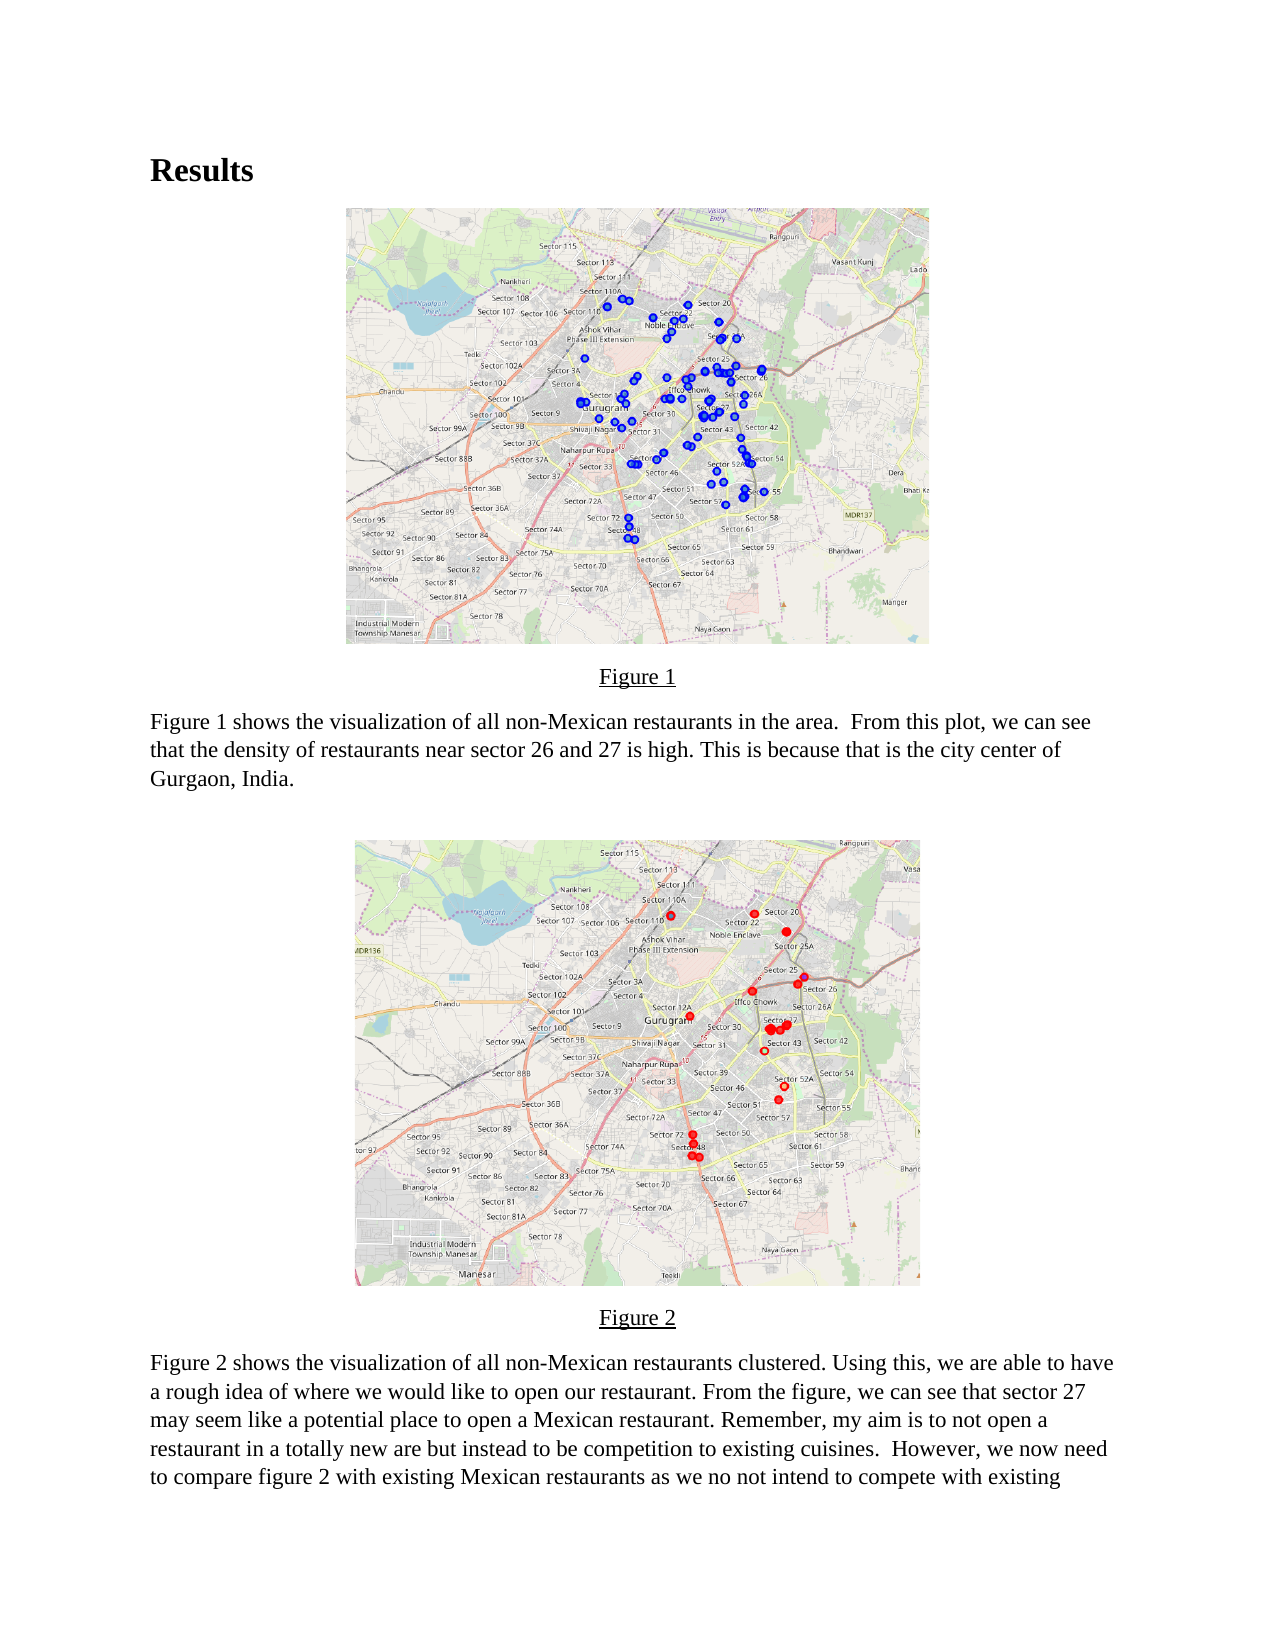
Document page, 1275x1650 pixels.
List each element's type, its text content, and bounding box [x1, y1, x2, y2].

text Results [150, 150, 1125, 188]
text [150, 1349, 1125, 1489]
text Figure 2 [150, 1304, 1125, 1331]
text Figure 1 [150, 663, 1125, 689]
picture [346, 208, 930, 644]
picture [354, 840, 921, 1286]
text Figure 1 shows the visualization of all non-Mexican restaurants in the area. From this plot, we can see that the density of restaurants near sector 26 and 27 is high. This is because that is the city center of Gurgaon, India. [150, 708, 1125, 821]
